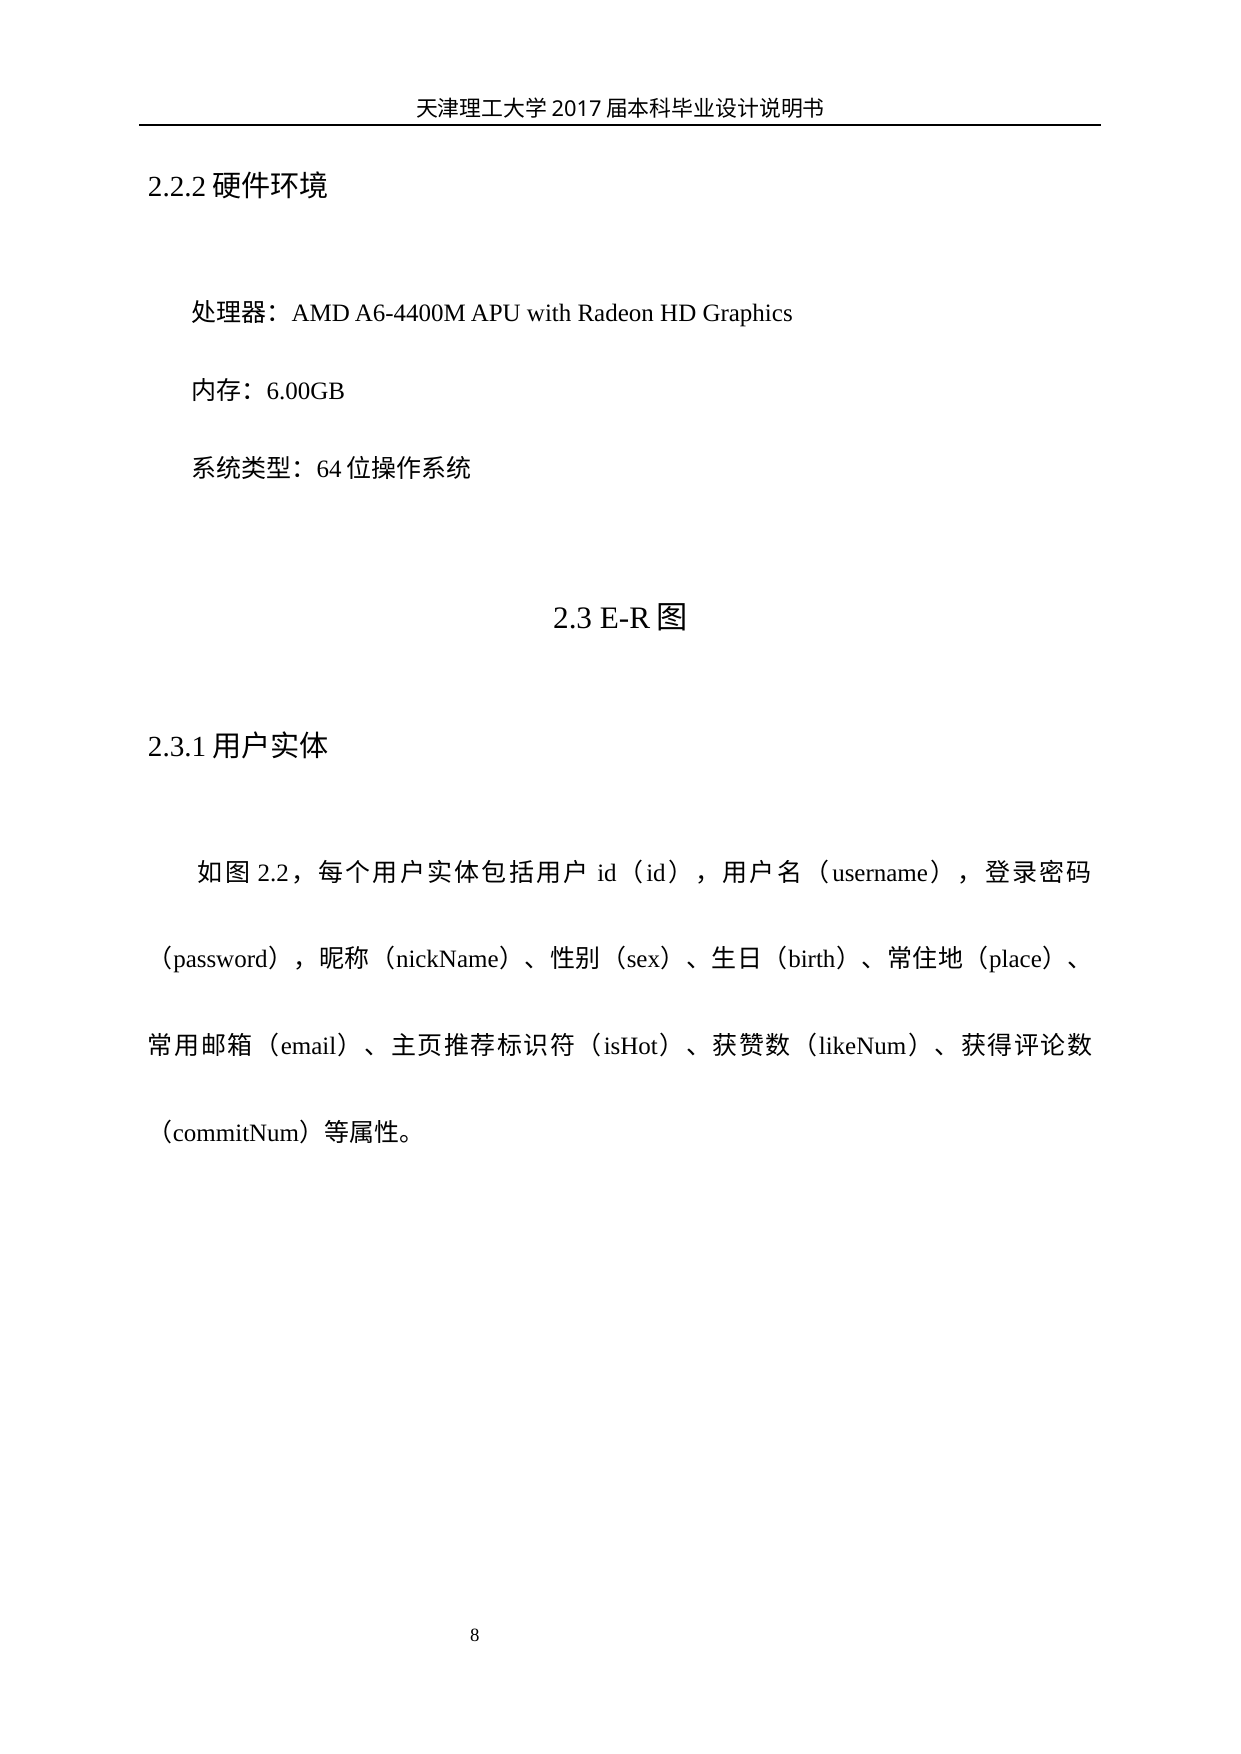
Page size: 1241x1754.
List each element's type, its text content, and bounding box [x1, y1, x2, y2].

text 处理器：AMD A6-4400M APU with Radeon HD Graphics [148, 275, 1093, 345]
text 如图2.2，每个用户实体包括用户id（id），用户名（username），登录密码（password），昵称（nickName）、性别（sex）、生日（birth）、常住地（place）、常用邮箱（email）、主页推荐标识符（isHot）、获赞数（likeNum）、获得评论数（commitNum）等属性。 [148, 836, 1093, 1165]
subtitle 2.3 E-R图 [148, 580, 1093, 649]
text 内存：6.00GB [148, 354, 1093, 423]
subtitle 2.3.1用户实体 [148, 709, 1093, 778]
subtitle 2.2.2硬件环境 [148, 148, 1093, 218]
text 系统类型：64位操作系统 [148, 432, 1093, 502]
